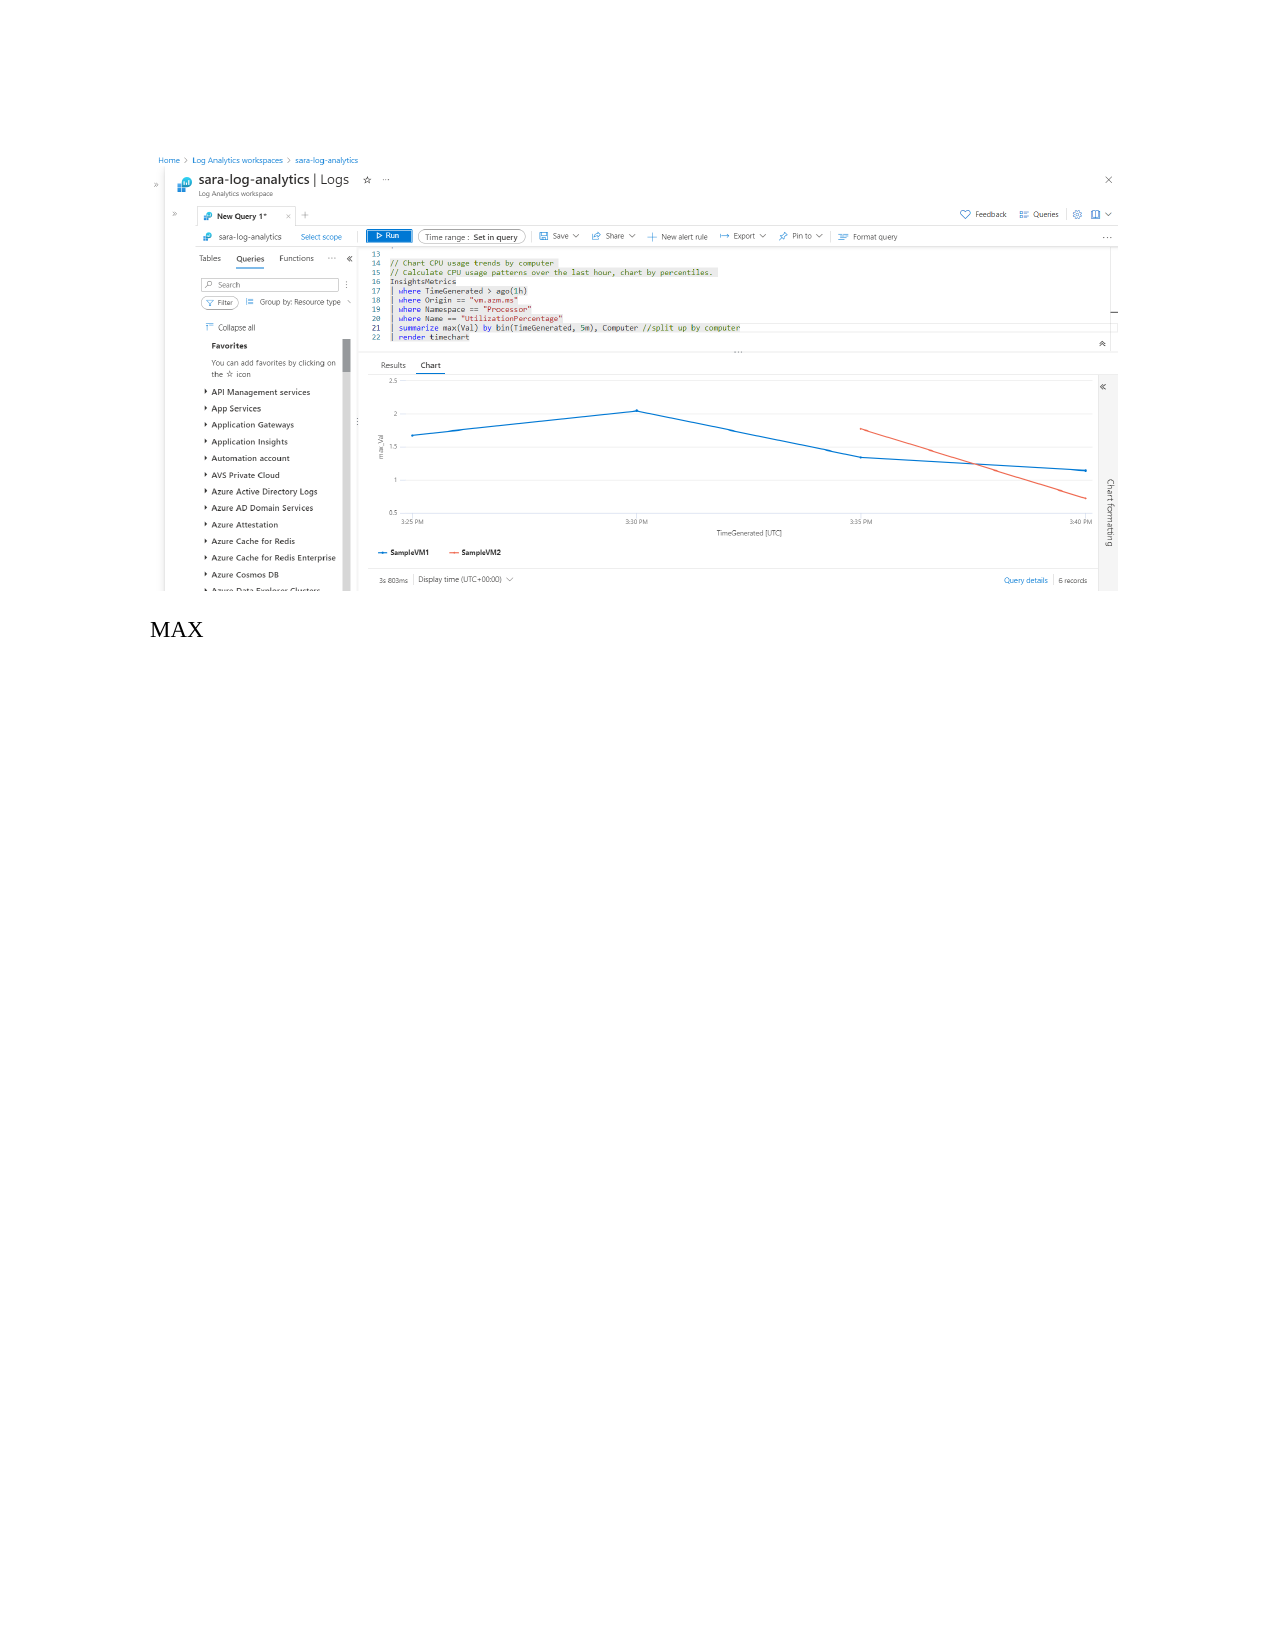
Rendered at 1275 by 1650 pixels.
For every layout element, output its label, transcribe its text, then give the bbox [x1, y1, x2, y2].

picture [150, 150, 1125, 591]
text MAX [150, 616, 1125, 642]
